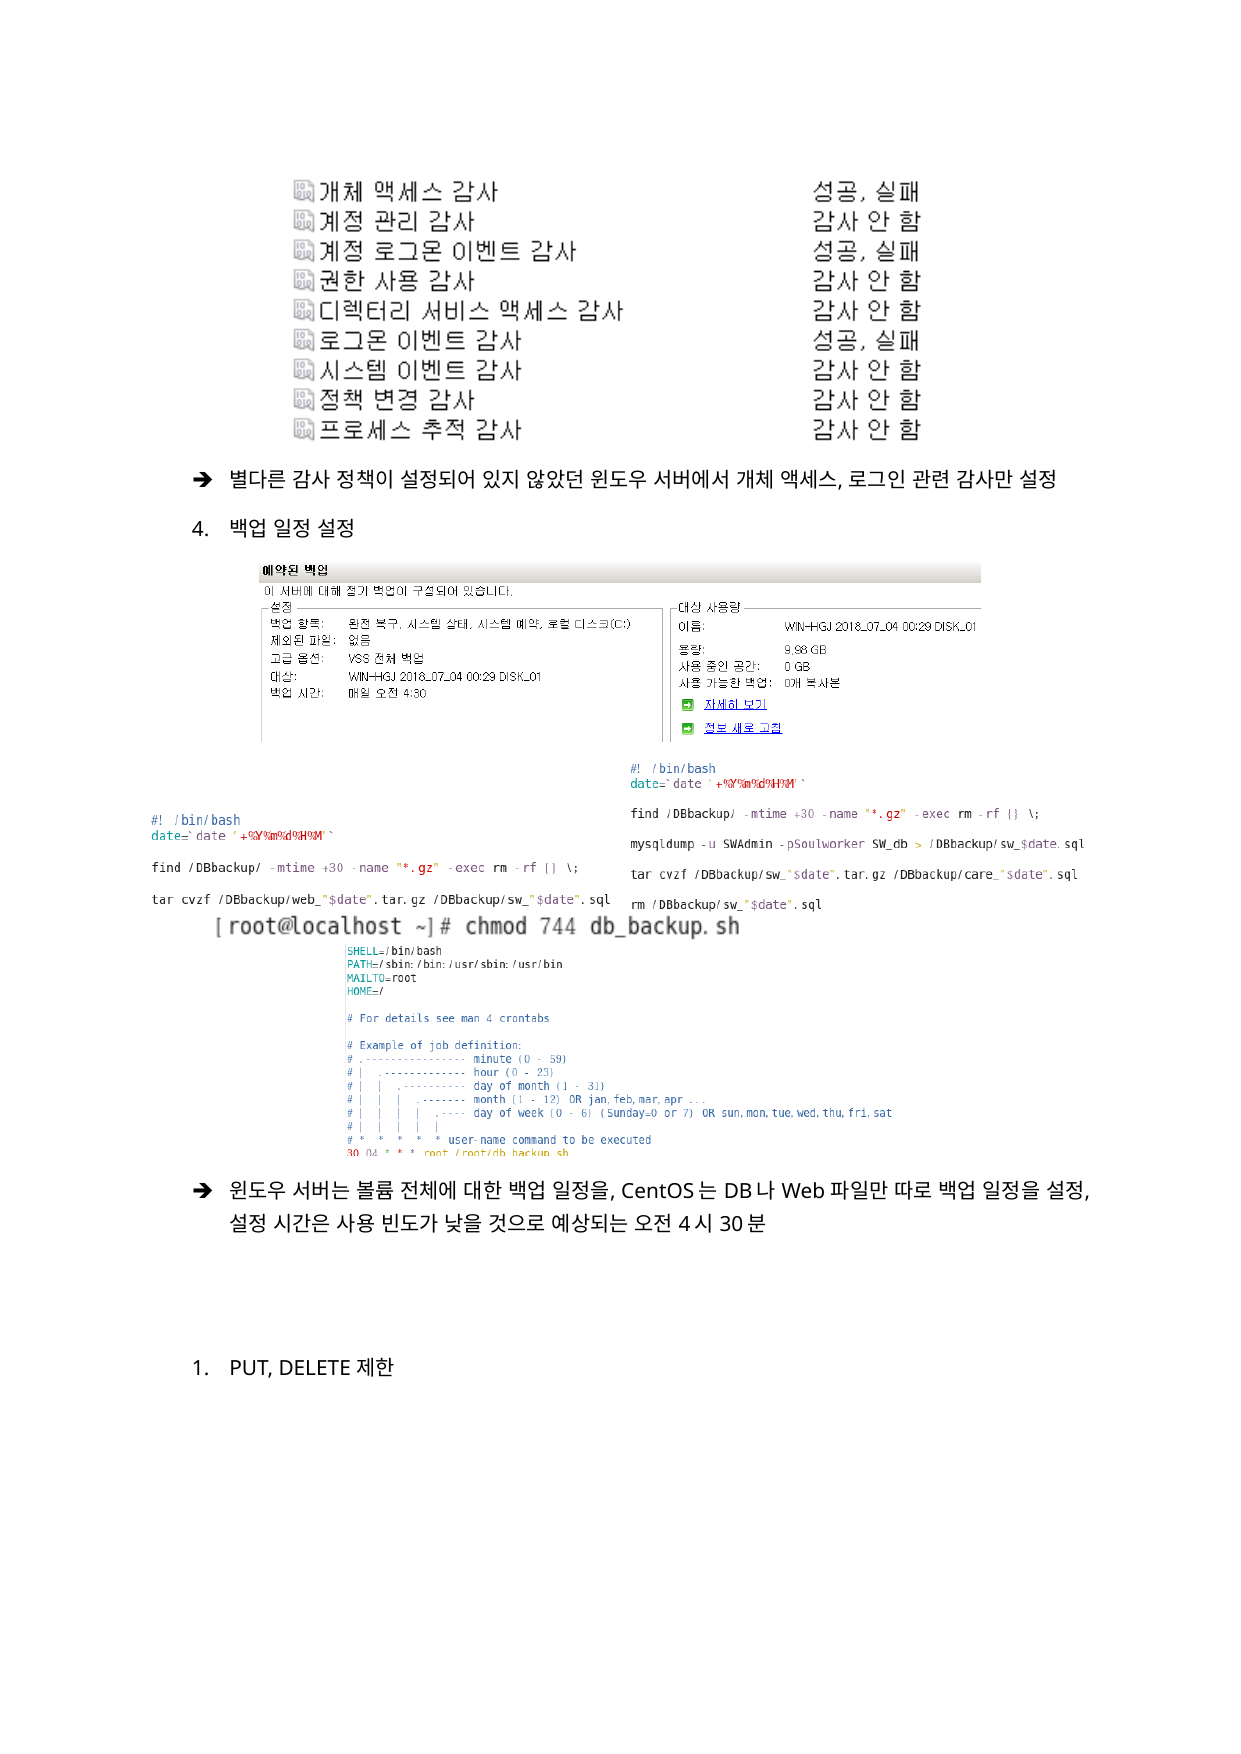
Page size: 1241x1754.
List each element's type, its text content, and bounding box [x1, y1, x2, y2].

list 윈도우 서버는 볼륨 전체에 대한 백업 일정을, CentOS는 DB나 Web 파일만 따로 백업 일정을 설정, 설정 시간은 사용 빈도가 낮을 것으로 예상되는 오전 4시 30분 [192, 1174, 1090, 1237]
list 백업 일정 설정 [192, 513, 1090, 543]
list PUT, DELETE 제한 [192, 1351, 1090, 1381]
picture [292, 177, 949, 445]
picture [258, 562, 982, 742]
list 별다른 감사 정책이 설정되어 있지 않았던 윈도우 서버에서 개체 액세스, 로그인 관련 감사만 설정 [192, 463, 1090, 493]
picture [151, 760, 1089, 912]
picture [215, 913, 1025, 941]
picture [345, 944, 895, 1156]
